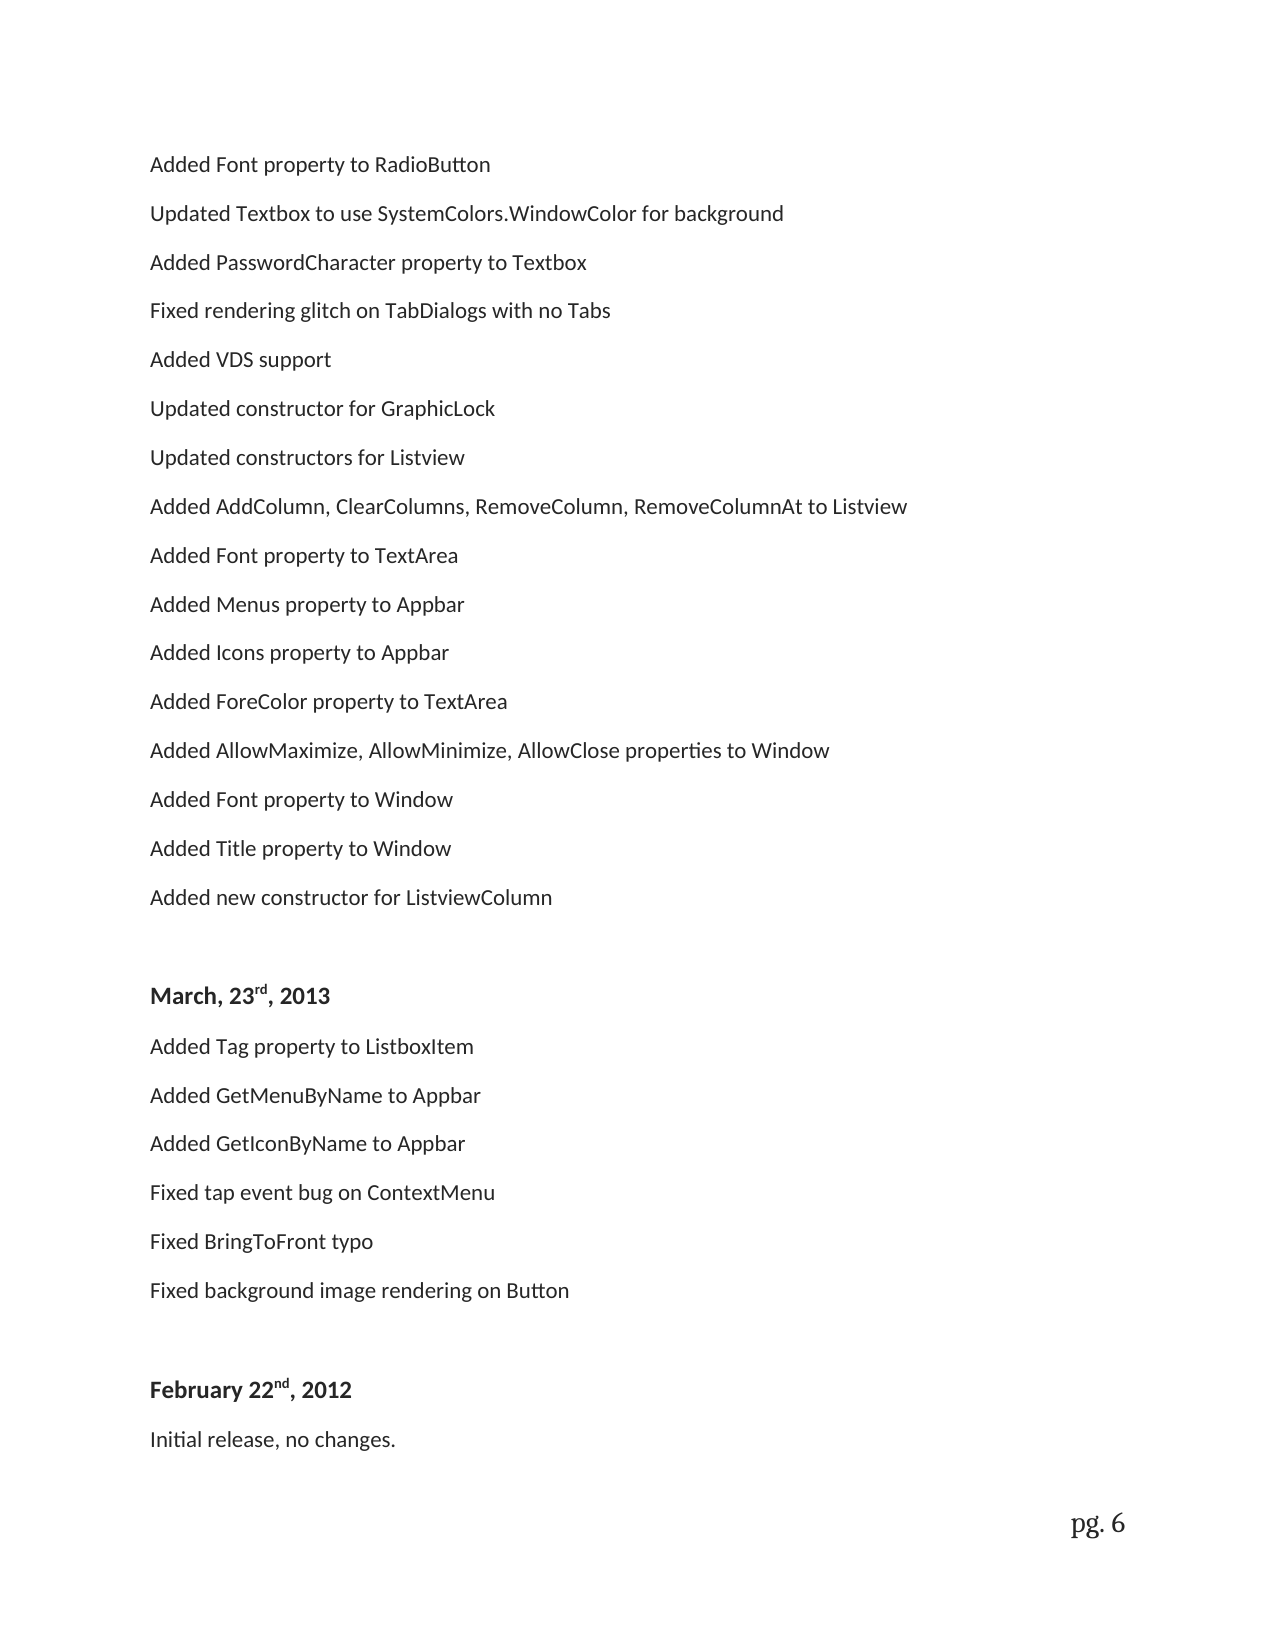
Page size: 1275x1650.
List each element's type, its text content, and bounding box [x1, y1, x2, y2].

text February 22nd, 2012 [150, 1374, 1125, 1404]
text Added VDS support [150, 345, 1125, 373]
text Added GetIconByName to Appbar [150, 1129, 1125, 1158]
text Updated constructor for GraphicLock [150, 394, 1125, 422]
text Added Font property to Window [150, 785, 1125, 813]
text Fixed BringToFront typo [150, 1227, 1125, 1255]
text Added new constructor for ListviewColumn [150, 883, 1125, 911]
text Added Font property to TextArea [150, 541, 1125, 569]
text Initial release, no changes. [150, 1425, 1125, 1453]
text Added Icons property to Appbar [150, 638, 1125, 667]
text March, 23rd, 2013 [150, 981, 1125, 1011]
text Added Menus property to Appbar [150, 590, 1125, 618]
text Added Title property to Window [150, 834, 1125, 862]
text Updated constructors for Listview [150, 443, 1125, 471]
text Added PasswordCharacter property to Textbox [150, 248, 1125, 276]
text Added AddColumn, ClearColumns, RemoveColumn, RemoveColumnAt to Listview [150, 492, 1125, 520]
text Fixed tap event bug on ContextMenu [150, 1178, 1125, 1206]
text Added ForeColor property to TextArea [150, 687, 1125, 715]
text Updated Textbox to use SystemColors.WindowColor for background [150, 199, 1125, 227]
text Added Font property to RadioButton [150, 150, 1125, 178]
text Fixed rendering glitch on TabDialogs with no Tabs [150, 297, 1125, 324]
text Added Tag property to ListboxItem [150, 1032, 1125, 1060]
text Added GetMenuByName to Appbar [150, 1081, 1125, 1109]
text Fixed background image rendering on Button [150, 1276, 1125, 1304]
text Added AllowMaximize, AllowMinimize, AllowClose properties to Window [150, 736, 1125, 764]
